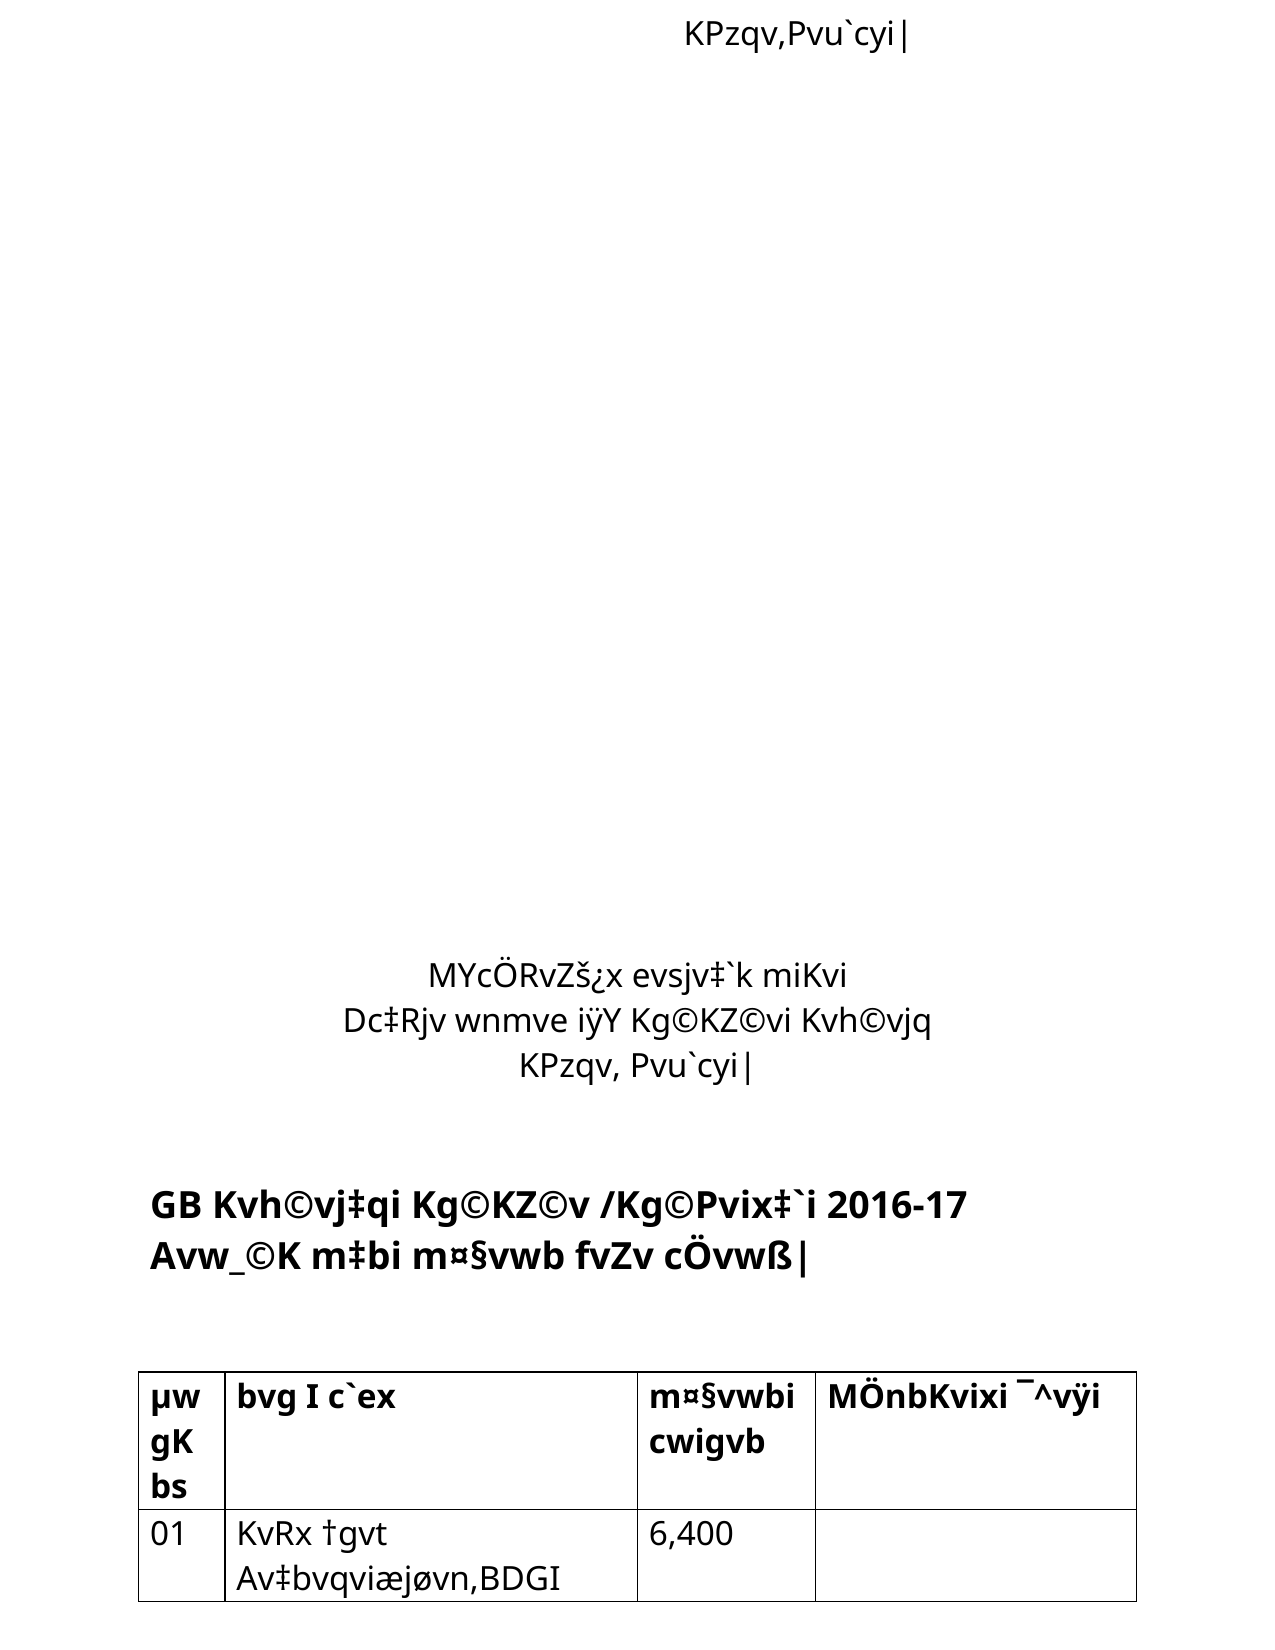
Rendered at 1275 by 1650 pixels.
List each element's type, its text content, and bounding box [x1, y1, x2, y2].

table_header MÖnbKvixi ¯^vÿi [816, 1373, 1136, 1509]
table_cell [816, 1510, 1136, 1601]
table_cell 6,400 [638, 1510, 815, 1601]
text GB Kvh©vj‡qi Kg©KZ©v /Kg©Pvix‡`i 2016-17 Avw_©K m‡bi m¤§vwb fvZv cÖvwß| [150, 1178, 1125, 1281]
text KPzqv, Pvu`cyi| [150, 1042, 1125, 1088]
table_header bvg I c`ex [226, 1373, 637, 1509]
text KPzqv,Pvu`cyi| [675, 9, 1125, 55]
table_cell 01 [139, 1510, 224, 1601]
text MYcÖRvZš¿x evsjv‡`k miKvi [150, 951, 1125, 997]
table_header µwgK bs [139, 1373, 224, 1509]
table_header m¤§vwbi cwigvb [638, 1373, 815, 1509]
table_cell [226, 1510, 637, 1601]
text Dc‡Rjv wnmve iÿY Kg©KZ©vi Kvh©vjq [150, 997, 1125, 1042]
